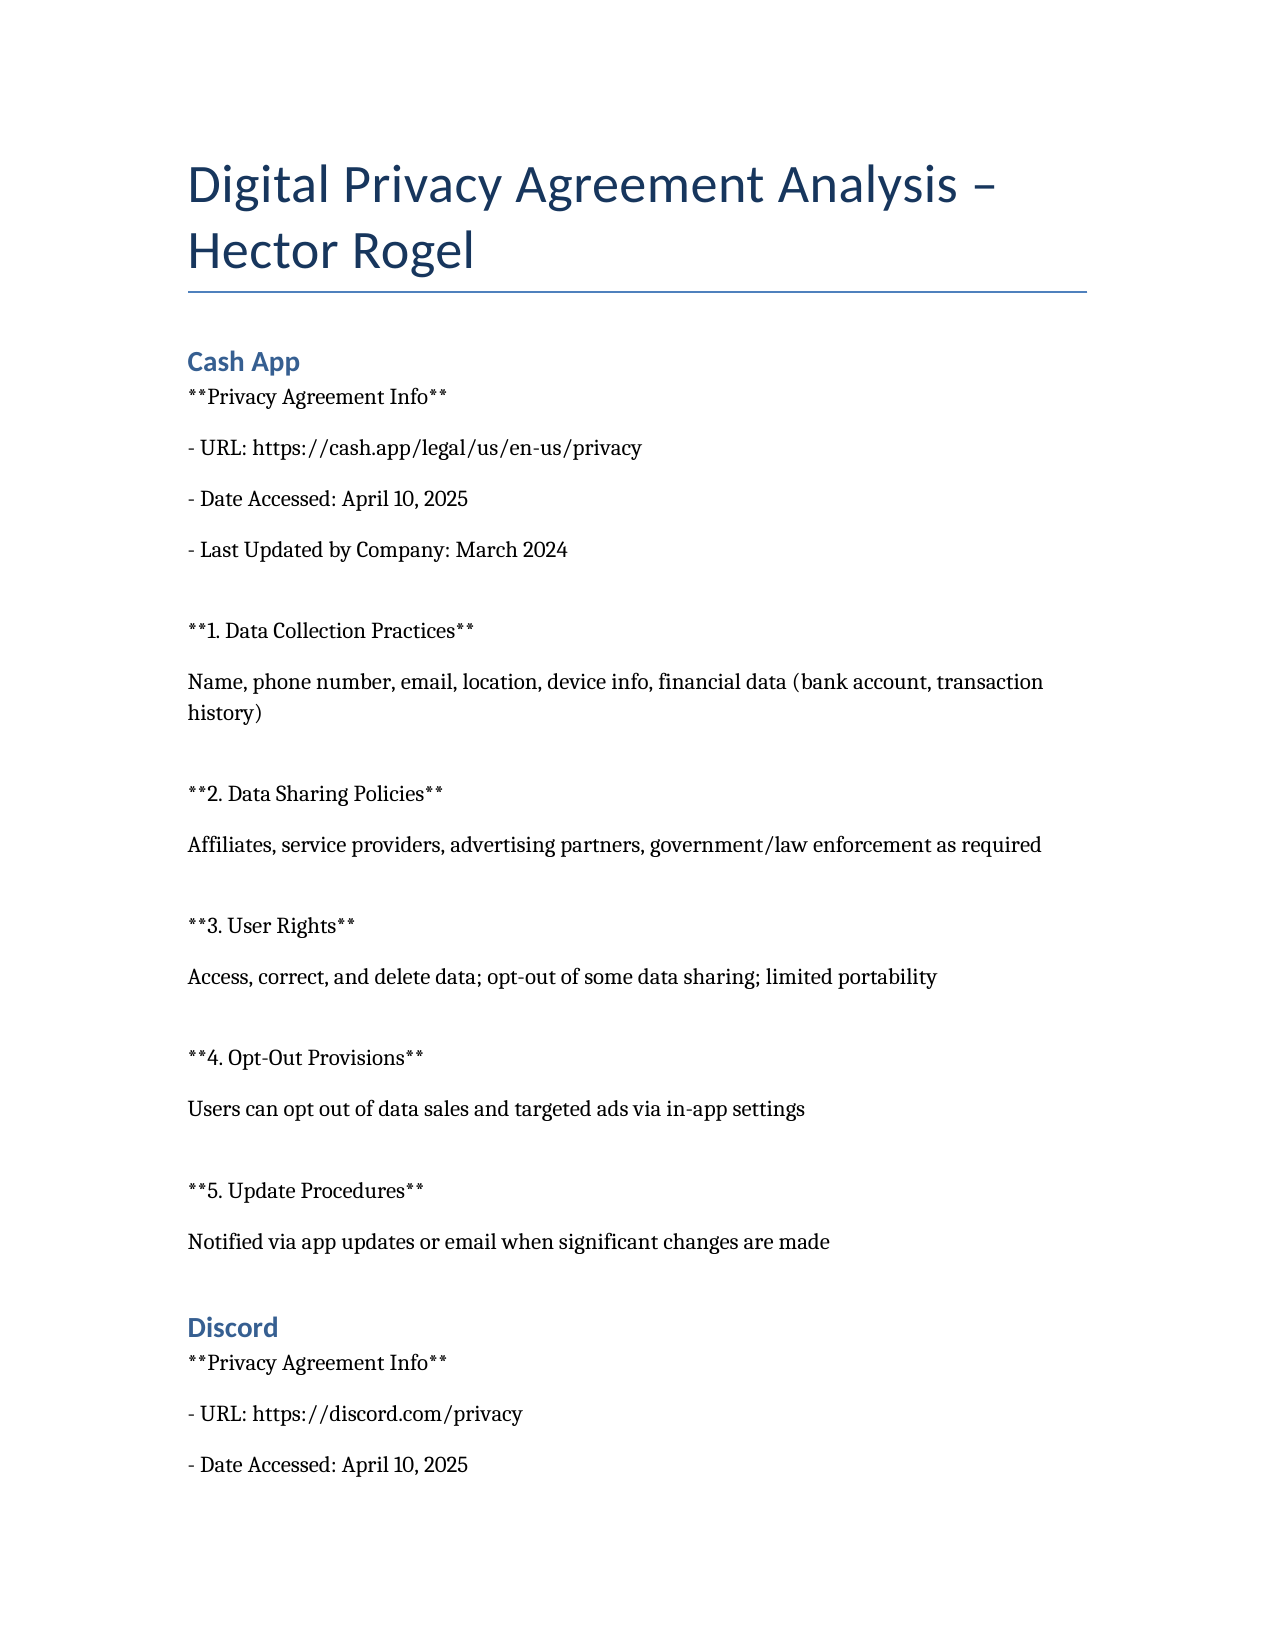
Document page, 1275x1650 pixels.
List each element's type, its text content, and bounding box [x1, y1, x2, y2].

text Access, correct, and delete data; opt-out of some data sharing; limited portability [187, 964, 1087, 990]
title Digital Privacy Agreement Analysis – Hector Rogel [187, 150, 1087, 293]
text **2. Data Sharing Policies** [187, 750, 1087, 807]
text **Privacy Agreement Info** [187, 1349, 1087, 1376]
text Affiliates, service providers, advertising partners, government/law enforcement as required [187, 832, 1087, 858]
text **1. Data Collection Practices** [187, 588, 1087, 644]
text **3. User Rights** [187, 883, 1087, 939]
text - Date Accessed: April 10, 2025 [187, 486, 1087, 512]
subtitle Cash App [187, 343, 1087, 378]
text Users can opt out of data sales and targeted ads via in-app settings [187, 1096, 1087, 1122]
text **Privacy Agreement Info** [187, 384, 1087, 410]
text - Date Accessed: April 10, 2025 [187, 1452, 1087, 1478]
text Notified via app updates or email when significant changes are made [187, 1228, 1087, 1255]
text **4. Opt-Out Provisions** [187, 1015, 1087, 1071]
text - URL: https://cash.app/legal/us/en-us/privacy [187, 435, 1087, 461]
text Name, phone number, email, location, device info, financial data (bank account, transaction history) [187, 669, 1087, 726]
text **5. Update Procedures** [187, 1147, 1087, 1204]
subtitle Discord [187, 1309, 1087, 1344]
text - Last Updated by Company: March 2024 [187, 537, 1087, 563]
text - URL: https://discord.com/privacy [187, 1401, 1087, 1427]
